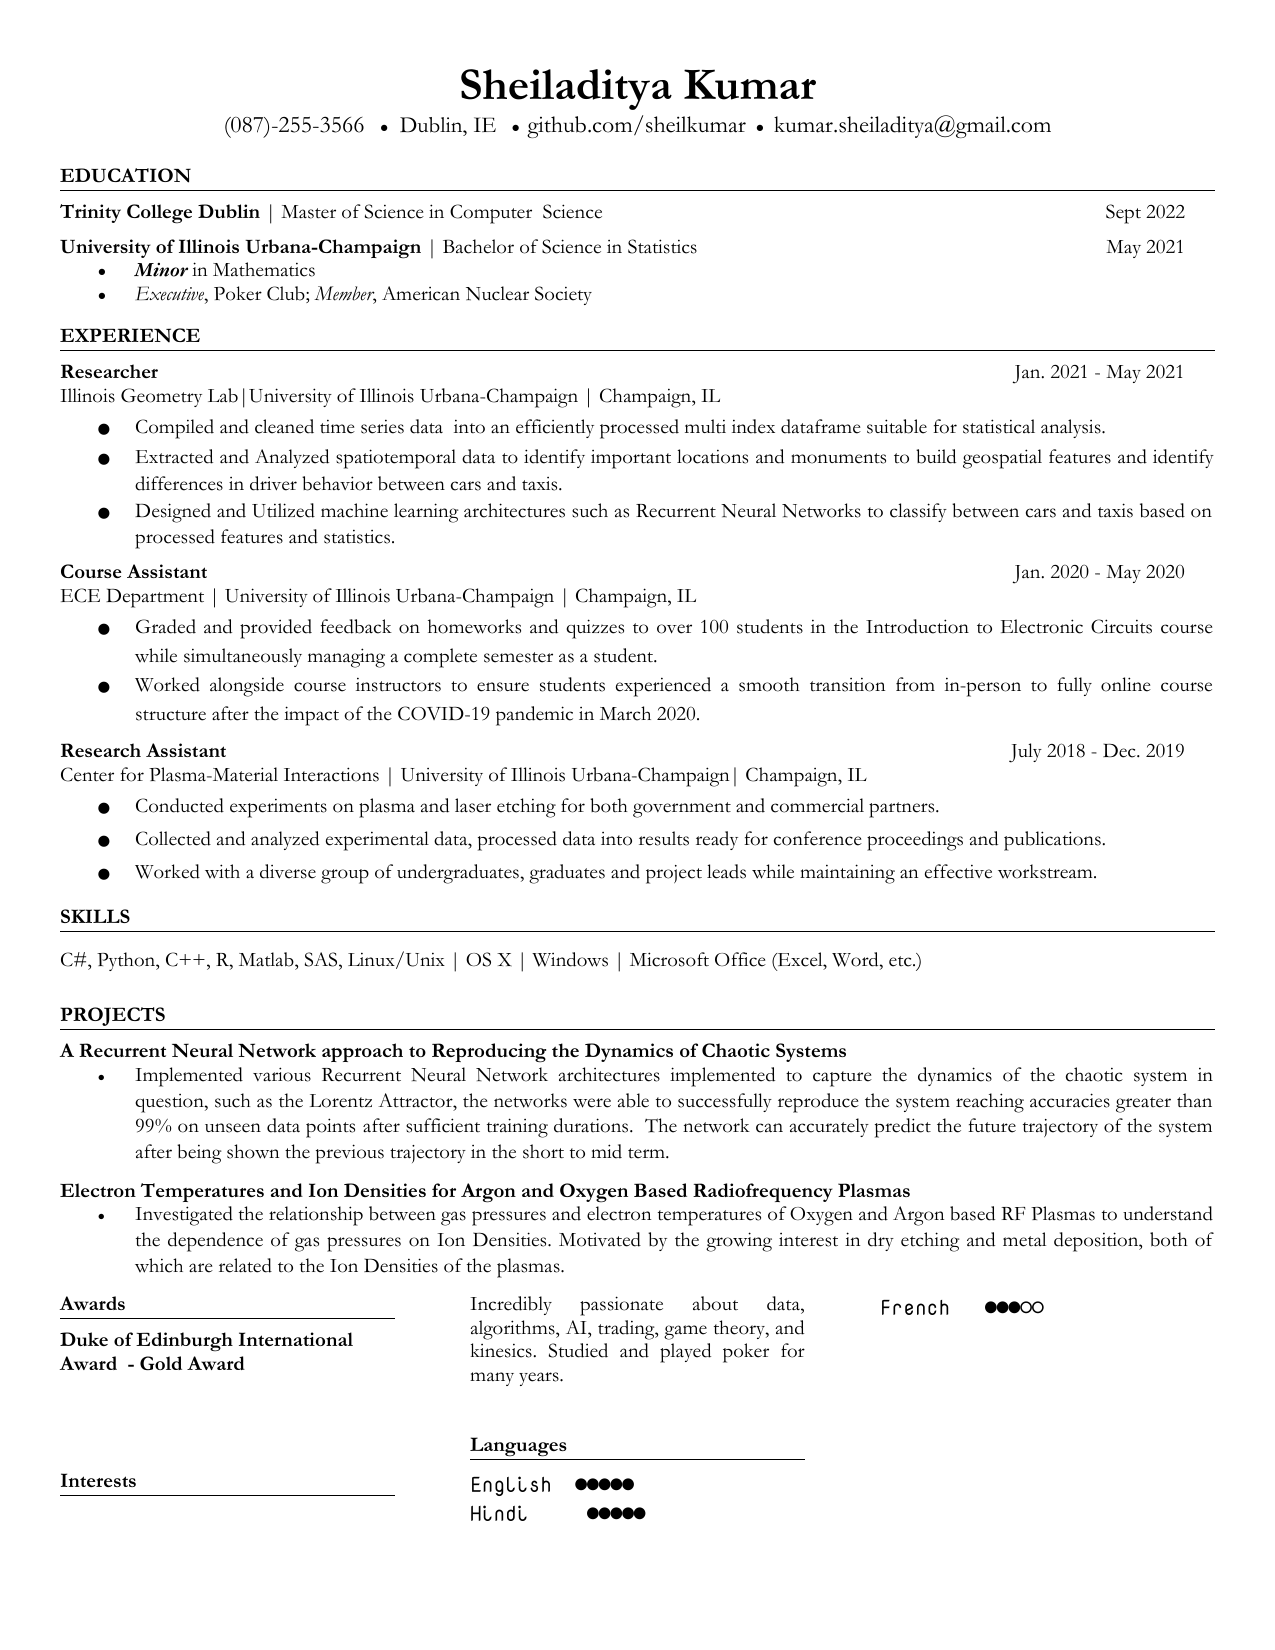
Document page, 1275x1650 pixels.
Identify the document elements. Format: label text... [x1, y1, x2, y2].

list Investigated the relationship between gas pressures and electron temperatures of Oxygen and Argon based RF Plasmas to understand the dependence of gas pressures on Ion Densities. Motivated by the growing interest in dry etching and metal deposition, both of which are related to the Ion Densities of the plasmas. [97, 1203, 1215, 1277]
text PROJECTS [60, 1004, 1215, 1029]
text (087)-255-3566 ● Dublin, IE ● github.com/sheilkumar ● kumar.sheiladitya@gmail.com [60, 112, 1215, 138]
list Compiled and cleaned time series data into an efficiently processed multi index dataframe suitable for statistical analysis. [97, 412, 1215, 442]
list Worked alongside course instructors to ensure students experienced a smooth transition from in-person to fully online course structure after the impact of the COVID-19 pandemic in March 2020. [97, 670, 1215, 726]
text EXPERIENCE [60, 324, 1215, 350]
text Illinois Geometry Lab|University of Illinois Urbana-Champaign | Champaign, IL [60, 384, 1215, 408]
list Conducted experiments on plasma and laser etching for both government and commercial partners. [97, 791, 1215, 821]
text Awards [60, 1293, 395, 1318]
text Course Assistant Jan. 2020 - May 2020 [60, 561, 1215, 584]
text ECE Department | University of Illinois Urbana-Champaign | Champaign, IL [60, 584, 1215, 607]
text Interests [60, 1469, 395, 1495]
text Center for Plasma-Material Interactions | University of Illinois Urbana-Champaign| Champaign, IL [60, 763, 1215, 787]
text EDUCATION [60, 164, 1215, 190]
list Collected and analyzed experimental data, processed data into results ready for conference proceedings and publications. [97, 824, 1215, 854]
text SKILLS [60, 905, 1215, 931]
list Graded and provided feedback on homeworks and quizzes to over 100 students in the Introduction to Electronic Circuits course while simultaneously managing a complete semester as a student. [97, 612, 1215, 668]
list Implemented various Recurrent Neural Network architectures implemented to capture the dynamics of the chaotic system in question, such as the Lorentz Attractor, the networks were able to successfully reproduce the system reaching accuracies greater than 99% on unseen data points after sufficient training durations. The network can accurately predict the future trajectory of the system after being shown the previous trajectory in the short to mid term. [97, 1063, 1215, 1164]
text Sheiladitya Kumar [60, 60, 1215, 112]
list Designed and Utilized machine learning architectures such as Recurrent Neural Networks to classify between cars and taxis based on processed features and statistics. [97, 496, 1215, 549]
text Electron Temperatures and Ion Densities for Argon and Oxygen Based Radiofrequency Plasmas [60, 1179, 1215, 1203]
text C#, Python, C++, R, Matlab, SAS, Linux/Unix | OS X | Windows | Microsoft Office (Excel, Word, etc.) [60, 948, 1215, 972]
text Researcher Jan. 2021 - May 2021 [60, 361, 1215, 384]
text English ⬤⬤⬤⬤⬤ [470, 1469, 805, 1498]
list Extracted and Analyzed spatiotemporal data to identify important locations and monuments to build geospatial features and identify differences in driver behavior between cars and taxis. [97, 442, 1215, 496]
text Research Assistant July 2018 - Dec. 2019 [60, 740, 1215, 763]
list Worked with a diverse group of undergraduates, graduates and project leads while maintaining an effective workstream. [97, 857, 1215, 887]
list Minor in Mathematics [97, 259, 1215, 282]
text Duke of Edinburgh International Award - Gold Award [60, 1329, 395, 1376]
text A Recurrent Neural Network approach to Reproducing the Dynamics of Chaotic Systems [60, 1040, 1215, 1063]
text Incredibly passionate about data, algorithms, AI, trading, game theory, and kinesics. Studied and played poker for many years. [470, 1293, 805, 1386]
list Executive, Poker Club; Member, American Nuclear Society [97, 282, 1215, 306]
text Languages [470, 1433, 805, 1459]
text French ⬤⬤⬤◯◯ [880, 1293, 1215, 1322]
text Hindi ⬤⬤⬤⬤⬤ [470, 1498, 805, 1528]
text University of Illinois Urbana-Champaign | Bachelor of Science in Statistics May 2021 [60, 236, 1215, 259]
text Trinity College Dublin | Master of Science in Computer Science Sept 2022 [60, 200, 1215, 224]
